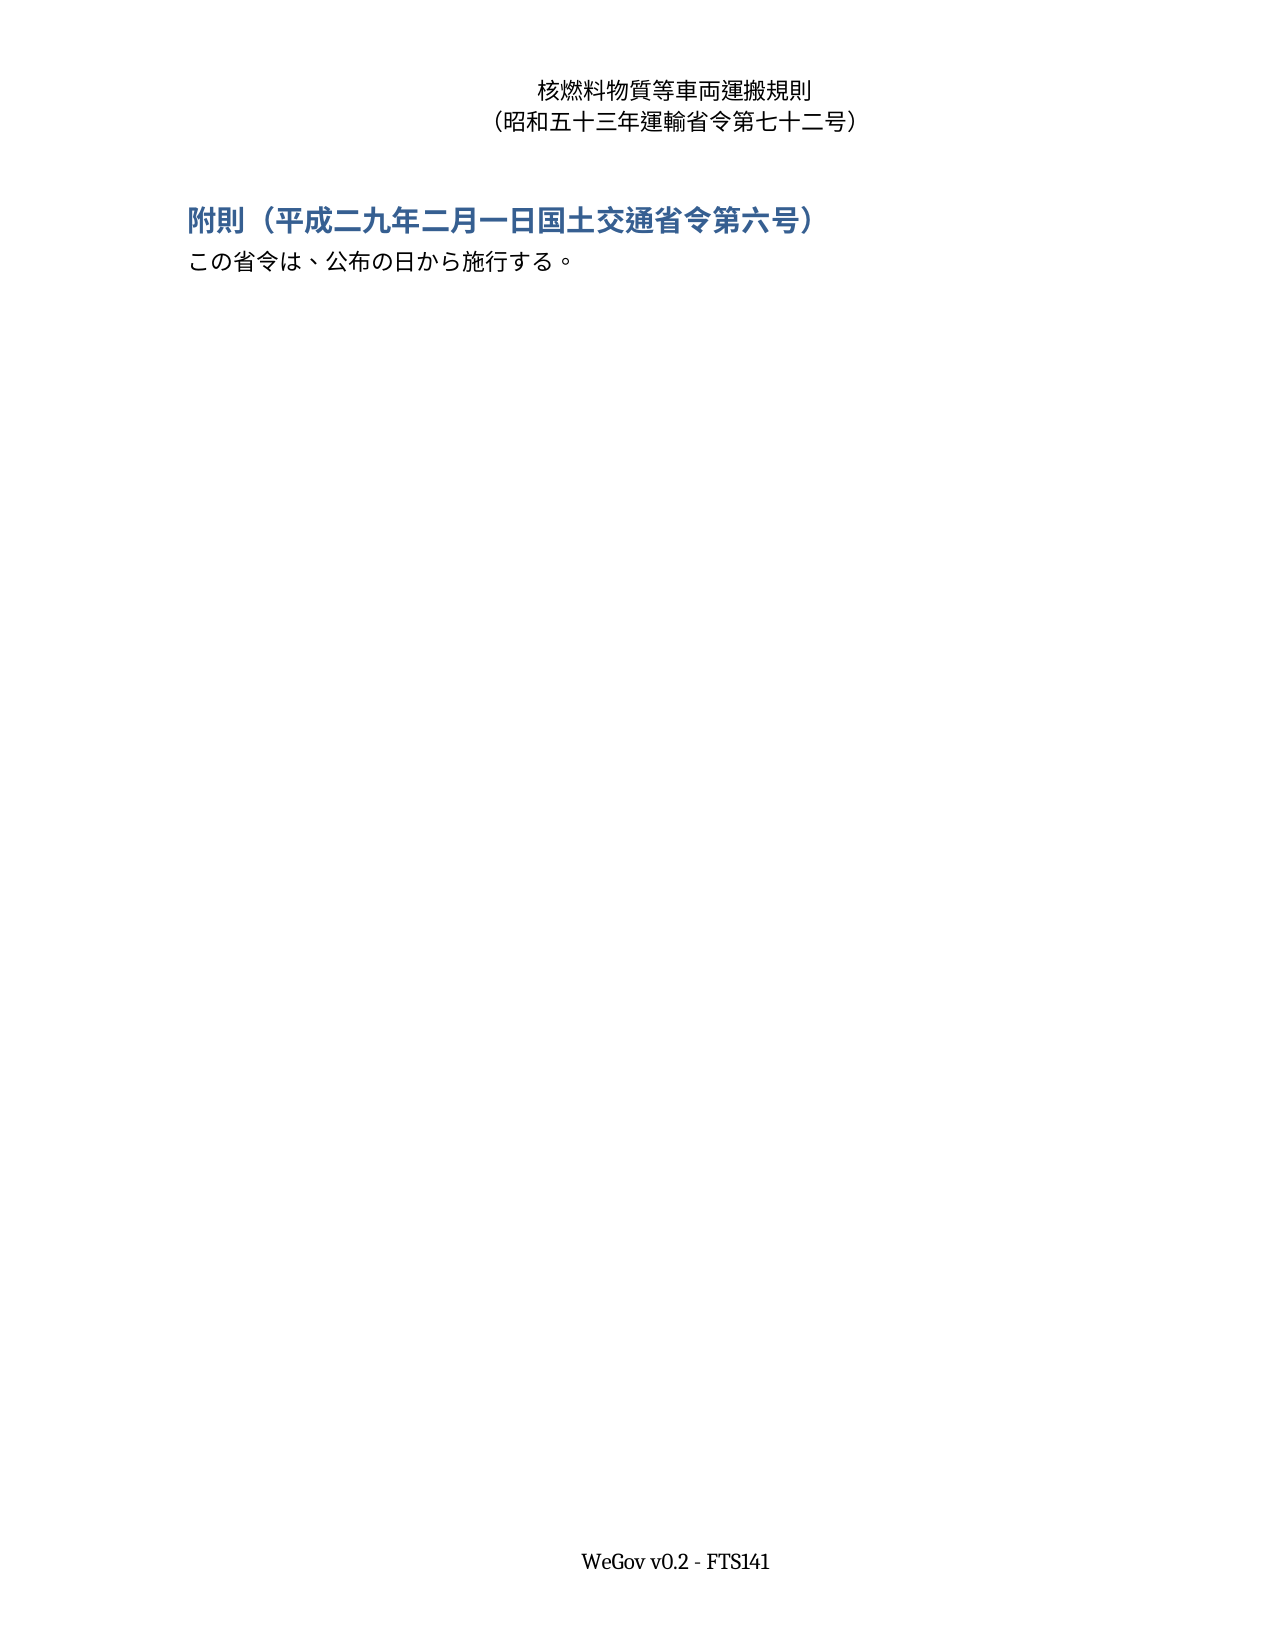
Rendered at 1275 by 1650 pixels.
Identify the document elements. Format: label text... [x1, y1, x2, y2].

text この省令は、公布の日から施行する。 [187, 246, 1087, 277]
subtitle 附則（平成二九年二月一日国土交通省令第六号） [187, 200, 1087, 240]
